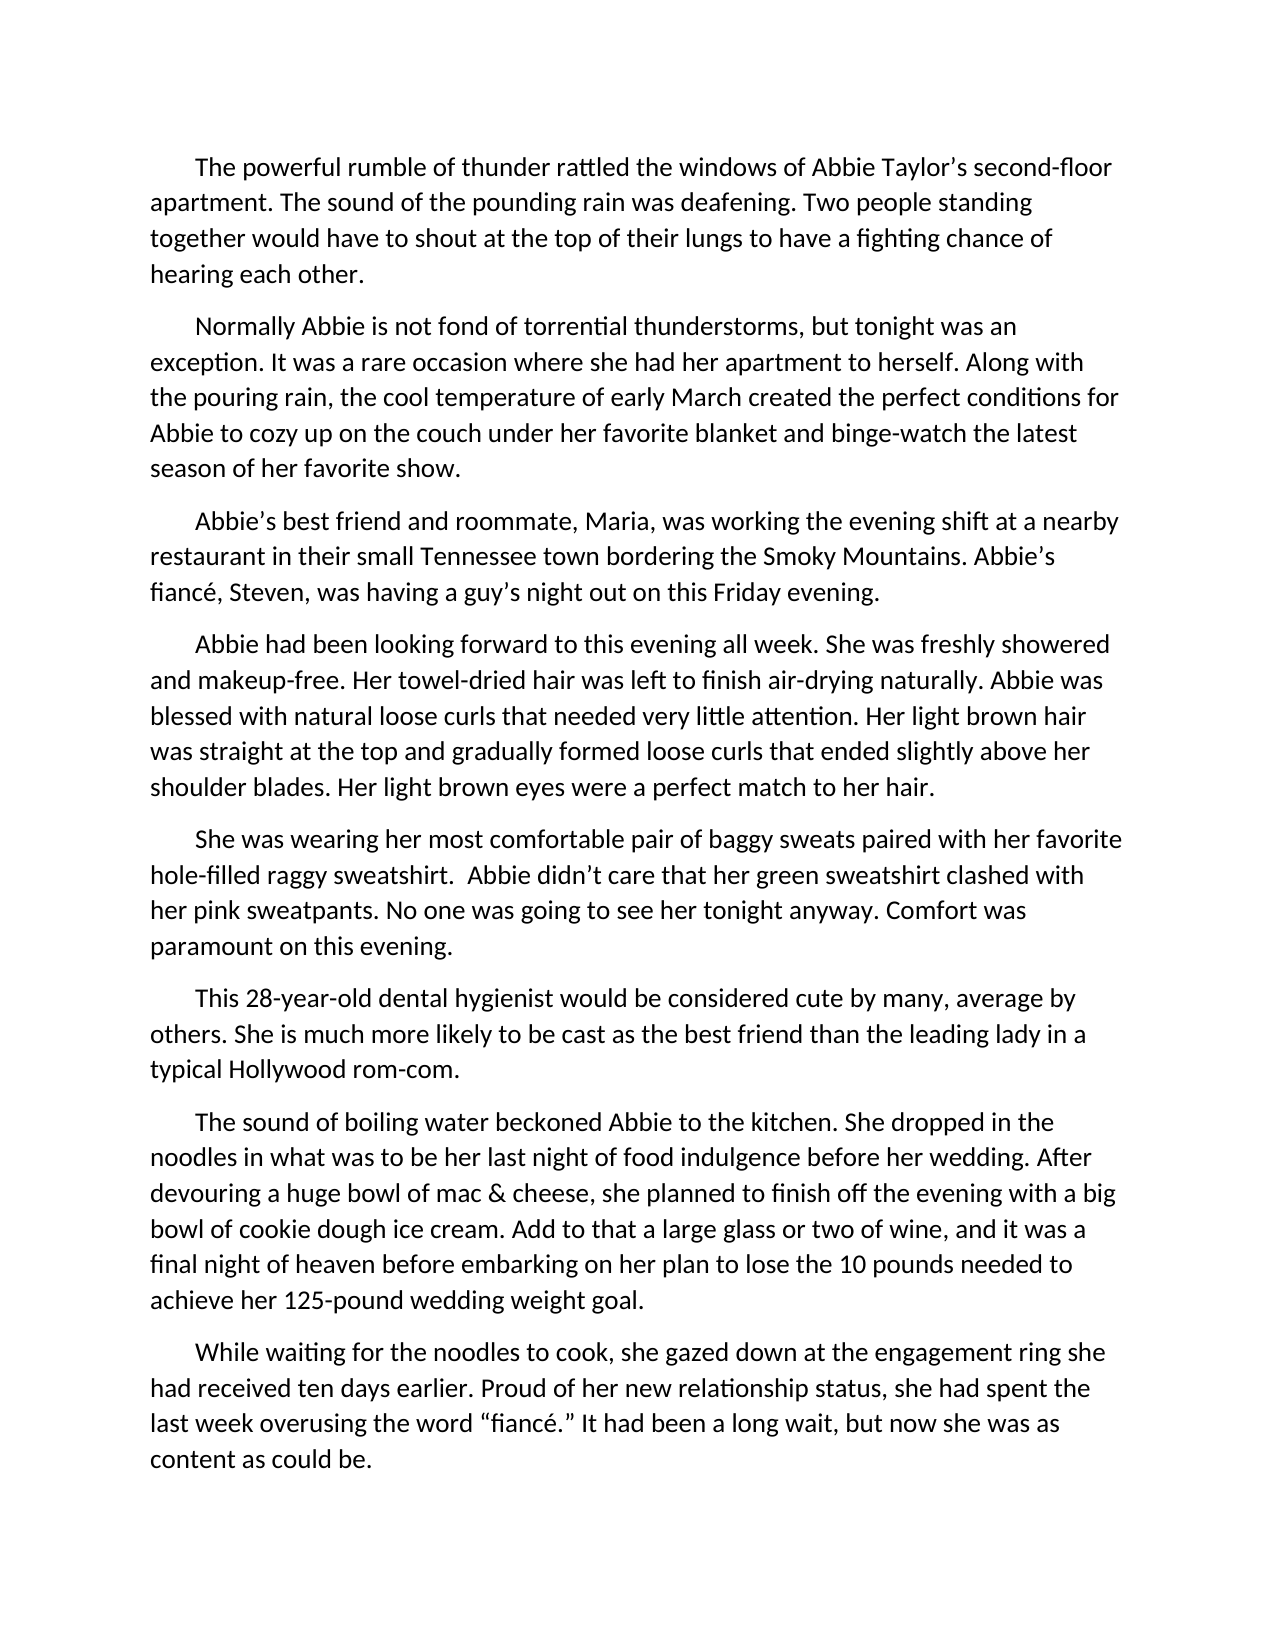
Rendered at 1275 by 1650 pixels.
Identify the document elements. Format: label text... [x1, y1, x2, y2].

text The sound of boiling water beckoned Abbie to the kitchen. She dropped in the noodles in what was to be her last night of food indulgence before her wedding. After devouring a huge bowl of mac & cheese, she planned to finish off the evening with a big bowl of cookie dough ice cream. Add to that a large glass or two of wine, and it was a final night of heaven before embarking on her plan to lose the 10 pounds needed to achieve her 125-pound wedding weight goal. [150, 1105, 1125, 1316]
text Abbie’s best friend and roommate, Maria, was working the evening shift at a nearby restaurant in their small Tennessee town bordering the Smoky Mountains. Abbie’s fiancé, Steven, was having a guy’s night out on this Friday evening. [150, 504, 1125, 608]
text While waiting for the noodles to cook, she gazed down at the engagement ring she had received ten days earlier. Proud of her new relationship status, she had spent the last week overusing the word “fiancé.” It had been a long wait, but now she was as content as could be. [150, 1335, 1125, 1475]
text Normally Abbie is not fond of torrential thunderstorms, but tonight was an exception. It was a rare occasion where she had her apartment to herself. Along with the pouring rain, the cool temperature of early March created the perfect conditions for Abbie to cozy up on the couch under her favorite blanket and binge-watch the latest season of her favorite show. [150, 309, 1125, 485]
text The powerful rumble of thunder rattled the windows of Abbie Taylor’s second-floor apartment. The sound of the pounding rain was deafening. Two people standing together would have to shout at the top of their lungs to have a fighting chance of hearing each other. [150, 150, 1125, 290]
text This 28-year-old dental hygienist would be considered cute by many, average by others. She is much more likely to be cast as the best friend than the leading lady in a typical Hollywood rom-com. [150, 981, 1125, 1086]
text Abbie had been looking forward to this evening all week. She was freshly showered and makeup-free. Her towel-dried hair was left to finish air-drying naturally. Abbie was blessed with natural loose curls that needed very little attention. Her light brown hair was straight at the top and gradually formed loose curls that ended slightly above her shoulder blades. Her light brown eyes were a perfect match to her hair. [150, 627, 1125, 803]
text She was wearing her most comfortable pair of baggy sweats paired with her favorite hole-filled raggy sweatshirt. Abbie didn’t care that her green sweatshirt clashed with her pink sweatpants. No one was going to see her tonight anyway. Comfort was paramount on this evening. [150, 822, 1125, 962]
